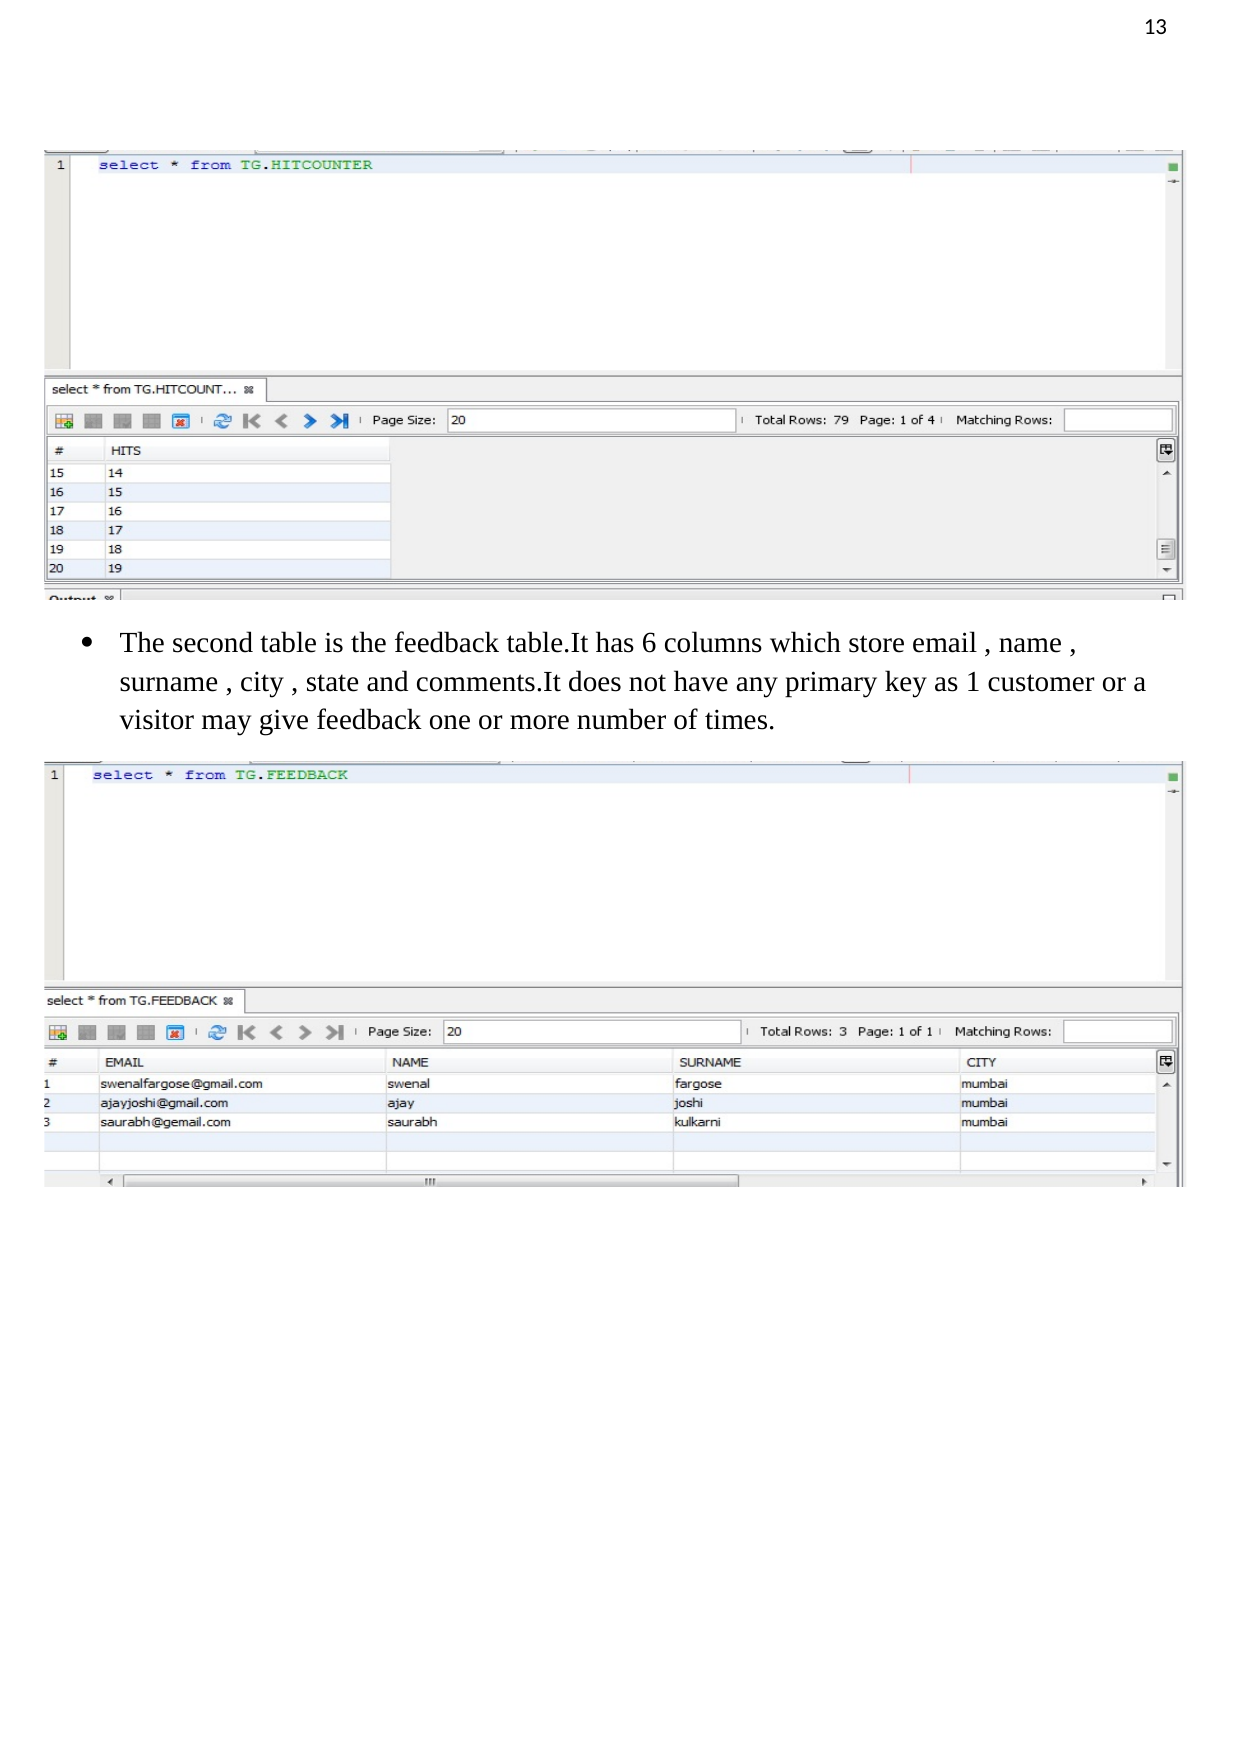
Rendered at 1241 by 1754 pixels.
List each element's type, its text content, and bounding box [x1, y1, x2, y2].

picture [44, 150, 1187, 600]
list The second table is the feedback table.It has 6 columns which store email , name , surname , city , state and comments.It does not have any primary key as 1 customer or a visitor may give feedback one or more number of times. [82, 625, 1167, 736]
picture [44, 761, 1187, 1187]
